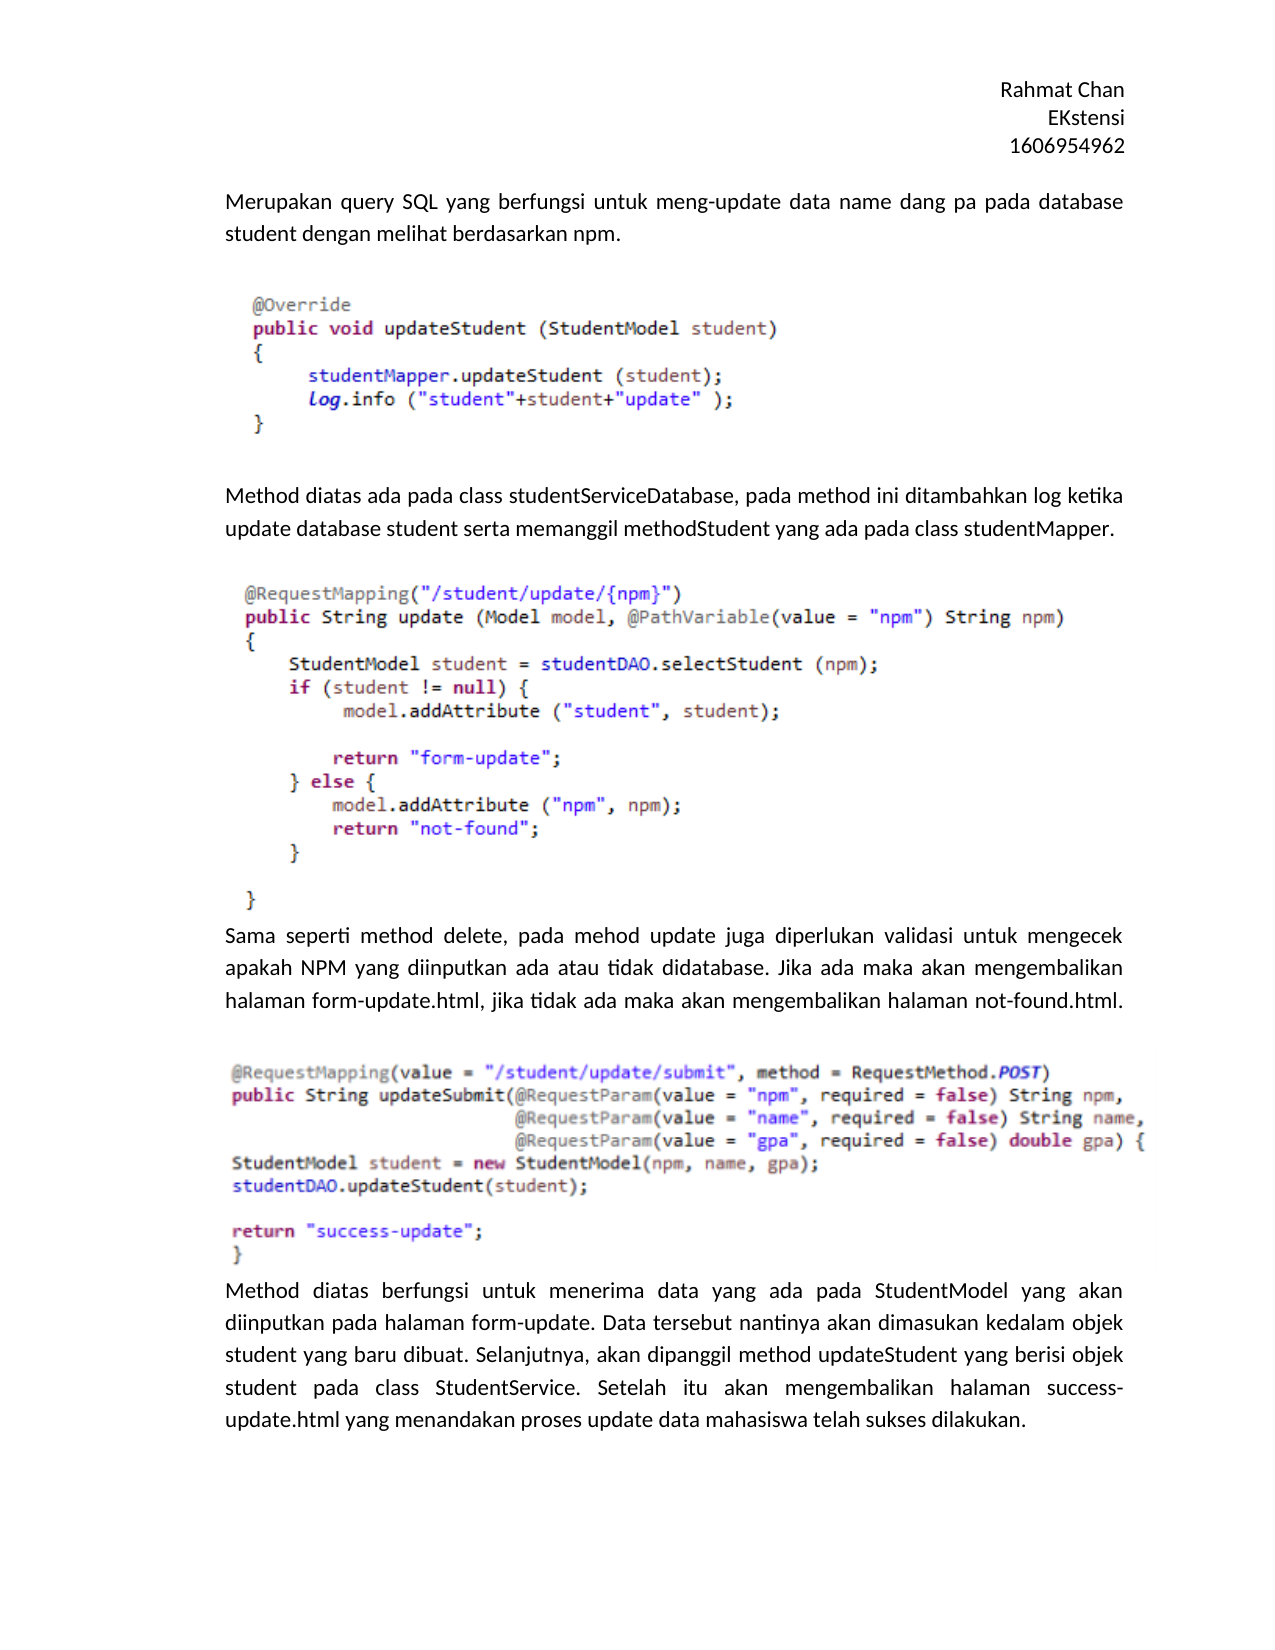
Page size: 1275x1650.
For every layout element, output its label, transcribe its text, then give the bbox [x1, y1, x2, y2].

picture [225, 578, 1097, 918]
picture [225, 1050, 1158, 1272]
list Method diatas ada pada class studentServiceDatabase, pada method ini ditambahkan log ketika update database student serta memanggil methodStudent yang ada pada class studentMapper. [225, 482, 1125, 542]
list Method diatas berfungsi untuk menerima data yang ada pada StudentModel yang akan diinputkan pada halaman form-update. Data tersebut nantinya akan dimasukan kedalam objek student yang baru dibuat. Selanjutnya, akan dipanggil method updateStudent yang berisi objek student pada class StudentService. Setelah itu akan mengembalikan halaman success-update.html yang menandakan proses update data mahasiswa telah sukses dilakukan. [225, 1276, 1125, 1433]
list Merupakan query SQL yang berfungsi untuk meng-update data name dang pa pada database student dengan melihat berdasarkan npm. [225, 187, 1125, 247]
list Sama seperti method delete, pada mehod update juga diperlukan validasi untuk mengecek apakah NPM yang diinputkan ada atau tidak didatabase. Jika ada maka akan mengembalikan halaman form-update.html, jika tidak ada maka akan mengembalikan halaman not-found.html. [225, 921, 1125, 1046]
picture [225, 283, 802, 478]
